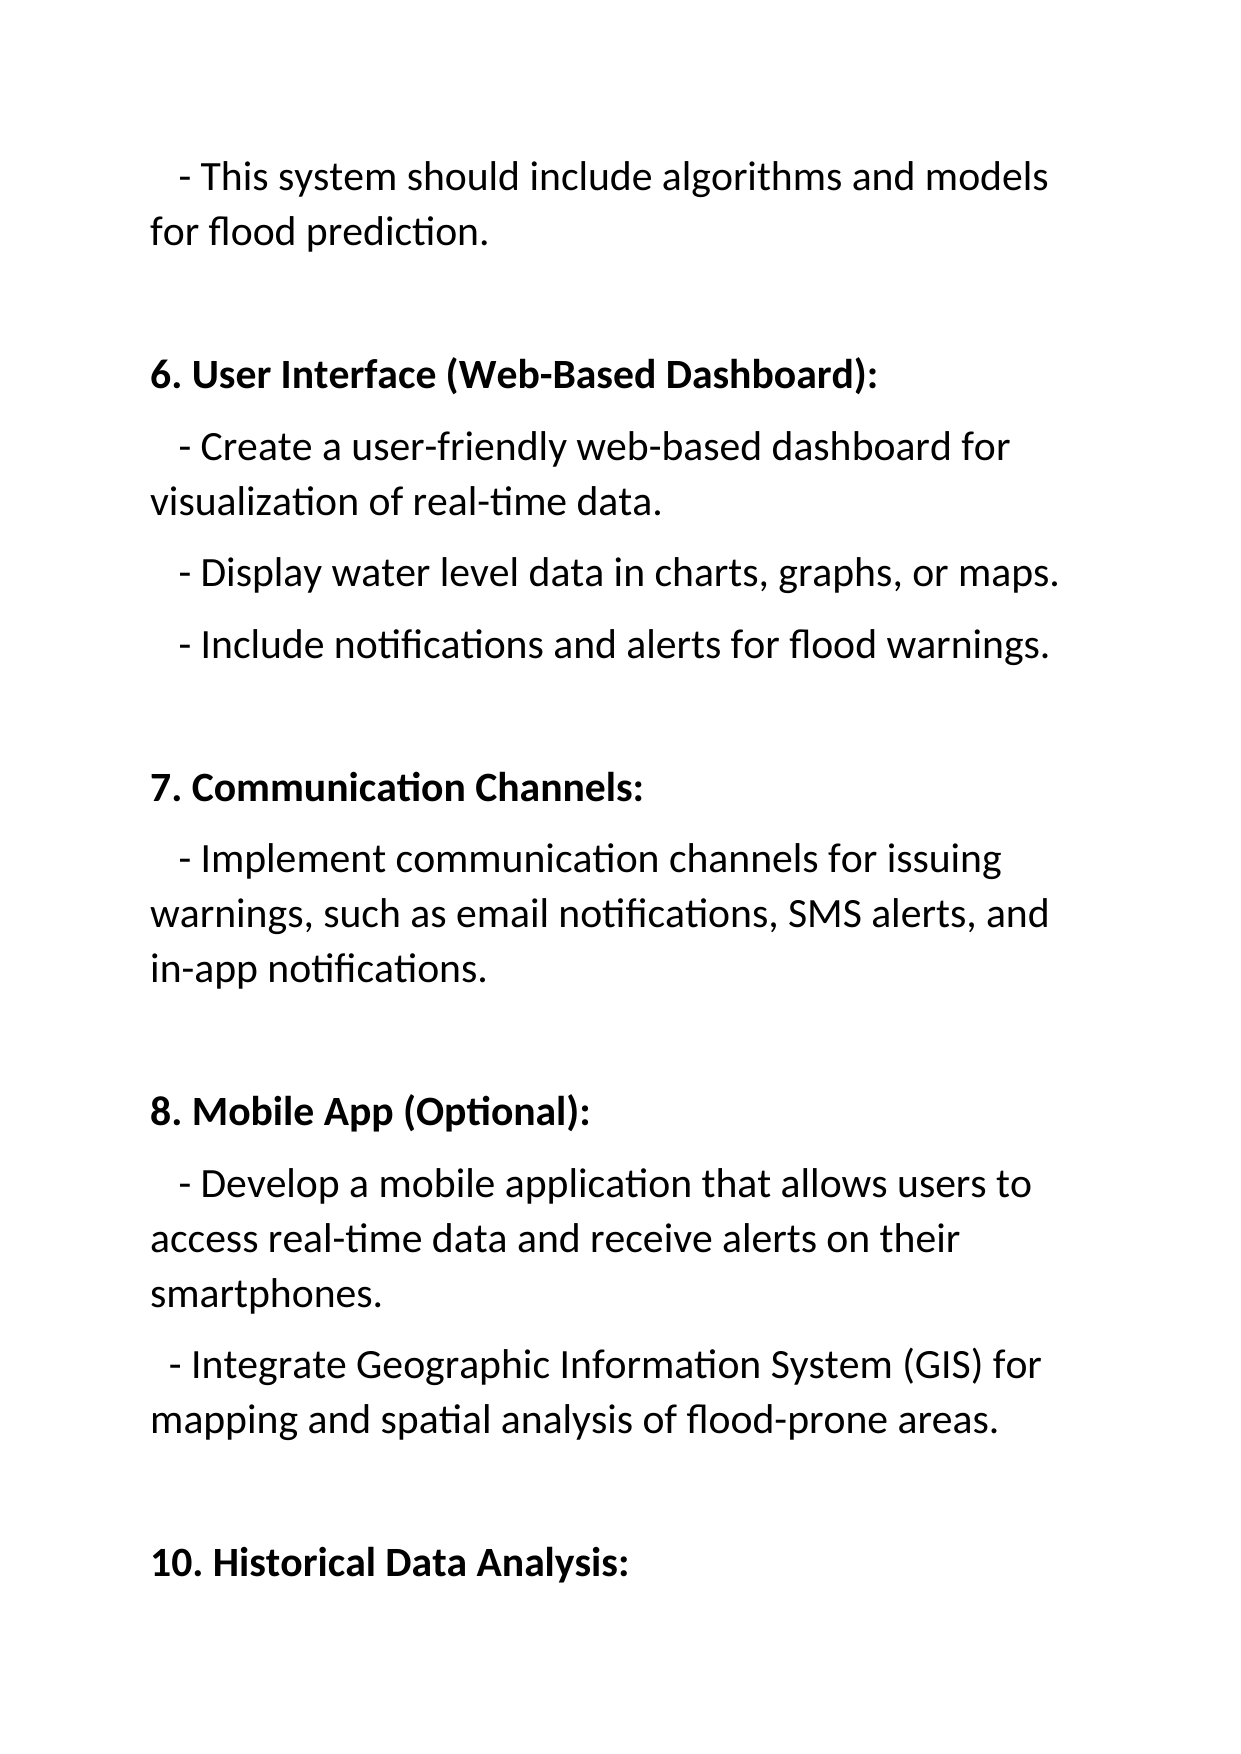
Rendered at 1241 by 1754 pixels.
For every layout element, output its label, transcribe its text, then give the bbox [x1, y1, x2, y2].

text - Implement communication channels for issuing warnings, such as email notifications, SMS alerts, and in-app notifications. [150, 832, 1090, 993]
text - Integrate Geographic Information System (GIS) for mapping and spatial analysis of flood-prone areas. [150, 1338, 1090, 1444]
text 6. User Interface (Web-Based Dashboard): [150, 348, 1090, 399]
text - Display water level data in charts, graphs, or maps. [150, 546, 1090, 597]
text - Develop a mobile application that allows users to access real-time data and receive alerts on their smartphones. [150, 1157, 1090, 1317]
text 8. Mobile App (Optional): [150, 1085, 1090, 1136]
text - Create a user-friendly web-based dashboard for visualization of real-time data. [150, 419, 1090, 525]
text 10. Historical Data Analysis: [150, 1536, 1090, 1587]
text 7. Communication Channels: [150, 761, 1090, 812]
text - This system should include algorithms and models for flood prediction. [150, 150, 1090, 256]
text - Include notifications and alerts for flood warnings. [150, 618, 1090, 668]
